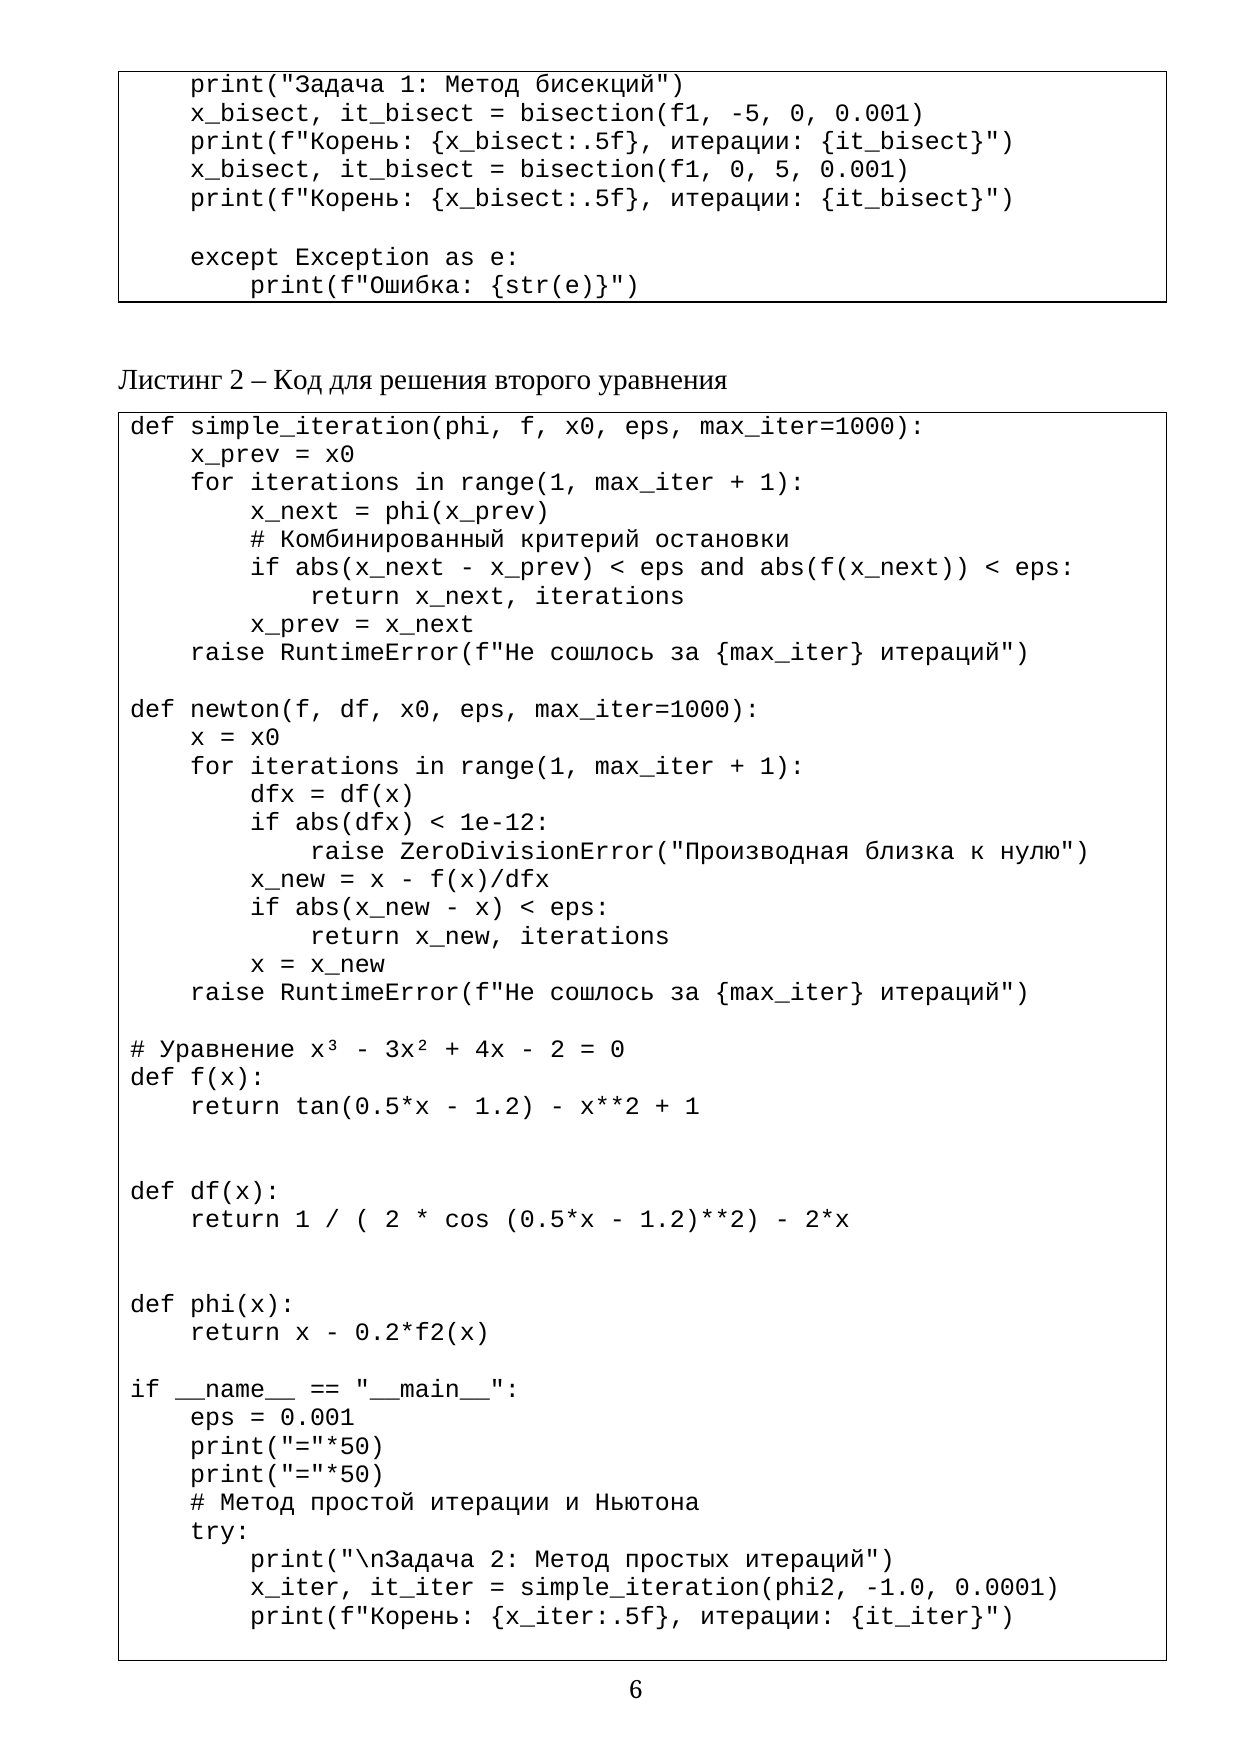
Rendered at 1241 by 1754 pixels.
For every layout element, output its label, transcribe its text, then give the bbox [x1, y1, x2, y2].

text Листинг 2 – Код для решения второго уравнения [118, 362, 1166, 396]
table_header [119, 72, 1166, 301]
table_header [119, 413, 1166, 1660]
